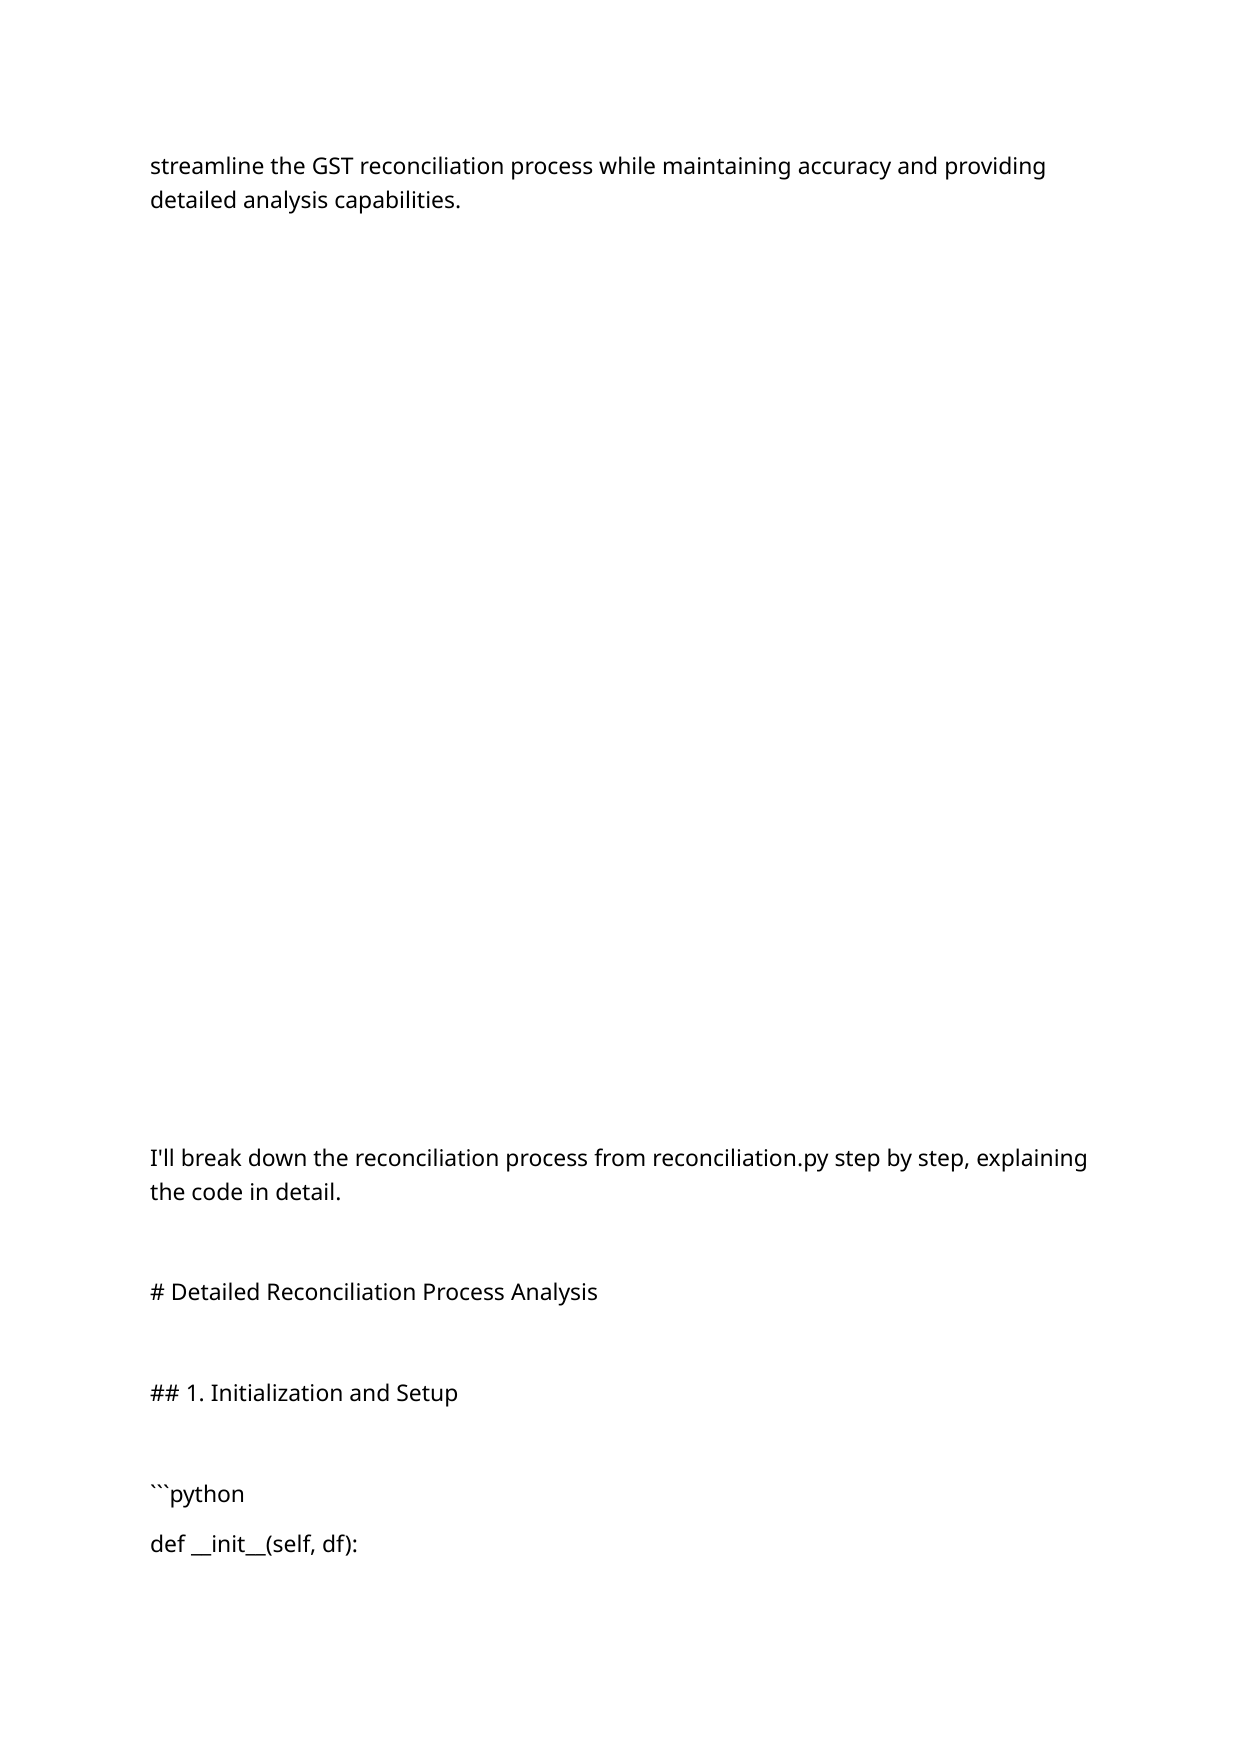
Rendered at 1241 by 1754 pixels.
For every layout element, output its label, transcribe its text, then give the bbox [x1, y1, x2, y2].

text def __init__(self, df): [150, 1528, 1090, 1559]
text ```python [150, 1478, 1090, 1509]
text ## 1. Initialization and Setup [150, 1377, 1090, 1408]
text I'll break down the reconciliation process from reconciliation.py step by step, explaining the code in detail. [150, 1142, 1090, 1207]
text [150, 150, 1090, 215]
text # Detailed Reconciliation Process Analysis [150, 1276, 1090, 1307]
